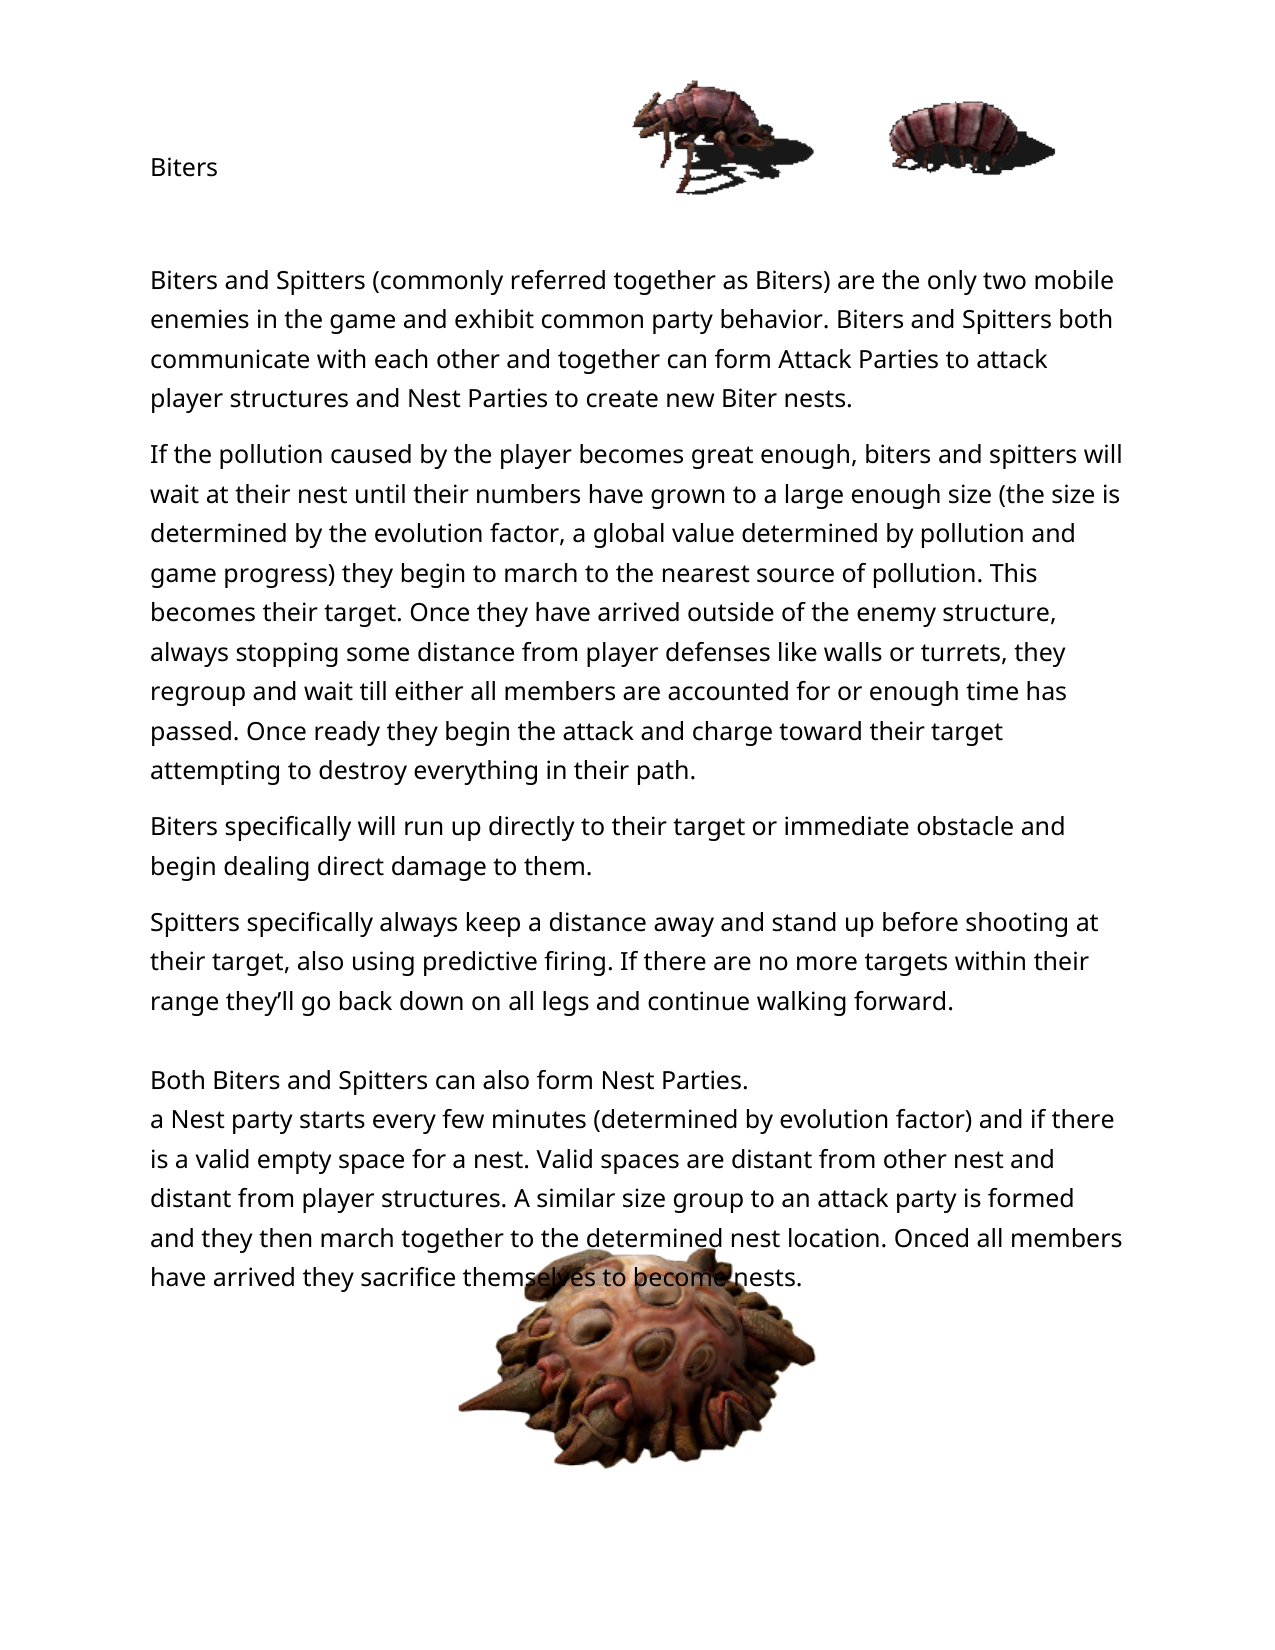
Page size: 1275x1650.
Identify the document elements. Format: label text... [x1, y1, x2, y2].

text Biters and Spitters (commonly referred together as Biters) are the only two mobile enemies in the game and exhibit common party behavior. Biters and Spitters both communicate with each other and together can form Attack Parties to attack player structures and Nest Parties to create new Biter nests. [150, 262, 1125, 415]
picture [432, 1294, 843, 1500]
text Biters specifically will run up directly to their target or immediate obstacle and begin dealing direct damage to them. [150, 809, 1125, 882]
text Spitters specifically always keep a distance away and stand up before shooting at their target, also using predictive firing. If there are no more targets within their range they’ll go back down on all legs and continue walking forward. Both Biters and Spitters can also form Nest Parties. a Nest party starts every few minutes (determined by evolution factor) and if there is a valid empty space for a nest. Valid spaces are distant from other nest and distant from player structures. A similar size group to an attack party is formed and they then march together to the determined nest location. Onced all members have arrived they sacrifice themselves to become nests. [150, 904, 1125, 1294]
picture [579, 42, 1125, 150]
text If the pollution caused by the player becomes great enough, biters and spitters will wait at their nest until their numbers have grown to a large enough size (the size is determined by the evolution factor, a global value determined by pollution and game progress) they begin to march to the nearest source of pollution. This becomes their target. Once they have arrived outside of the enemy structure, always stopping some distance from player defenses like walls or turrets, they regroup and wait till either all members are accounted for or enough time has passed. Once ready they begin the attack and charge toward their target attempting to destroy everything in their path. [150, 437, 1125, 787]
text Biters [150, 150, 1125, 184]
picture [579, 184, 1125, 227]
